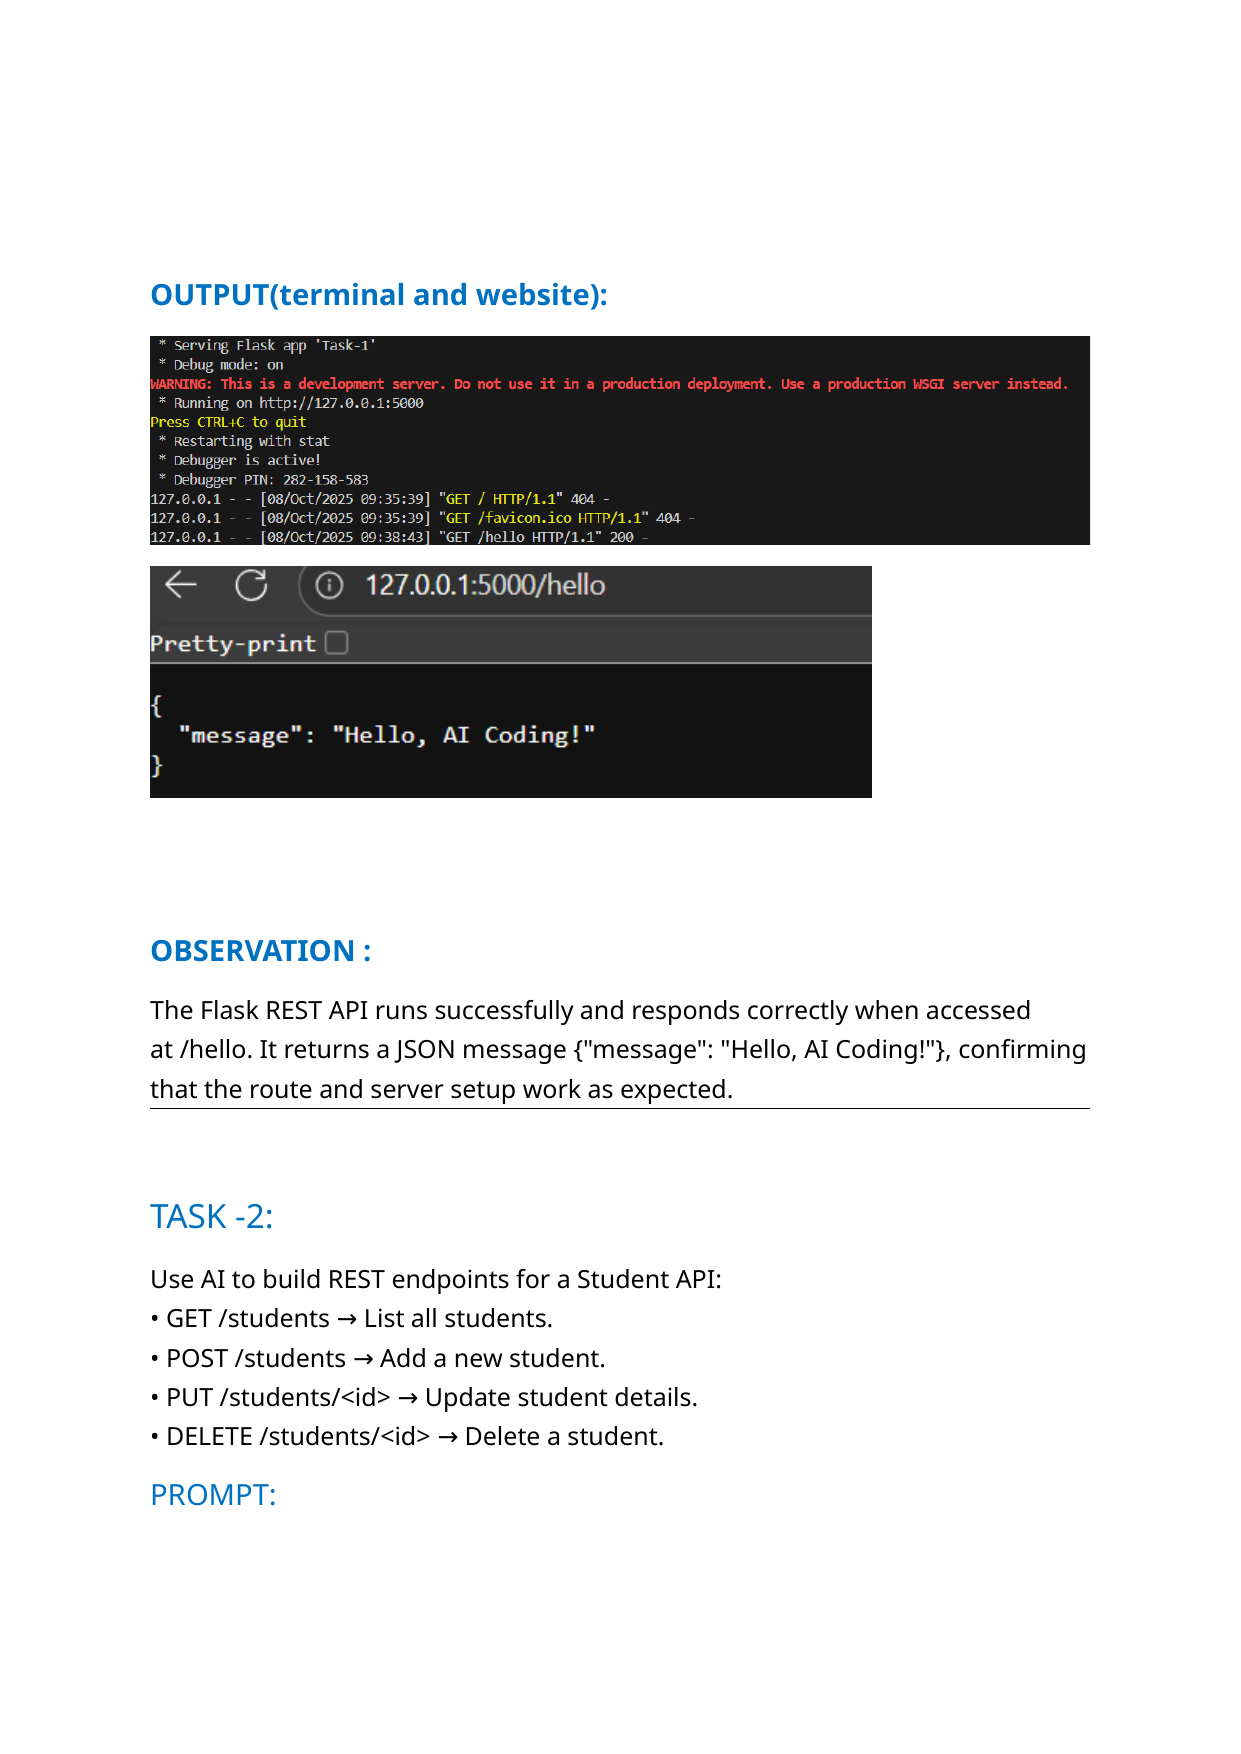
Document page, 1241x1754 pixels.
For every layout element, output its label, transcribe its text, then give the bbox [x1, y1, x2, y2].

picture [150, 336, 1091, 545]
text Use AI to build REST endpoints for a Student API: • GET /students → List all students. • POST /students → Add a new student. • PUT /students/<id> → Update student details. • DELETE /students/<id> → Delete a student. [150, 1262, 1090, 1453]
text PROMPT: [150, 1474, 1090, 1514]
text TASK -2: [150, 1193, 1090, 1238]
picture [150, 566, 872, 798]
text OBSERVATION : [150, 931, 1090, 970]
text The Flask REST API runs successfully and responds correctly when accessed at /hello. It returns a JSON message {"message": "Hello, AI Coding!"}, confirming that the route and server setup work as expected. [150, 993, 1090, 1108]
text OUTPUT(terminal and website): [150, 274, 1090, 314]
